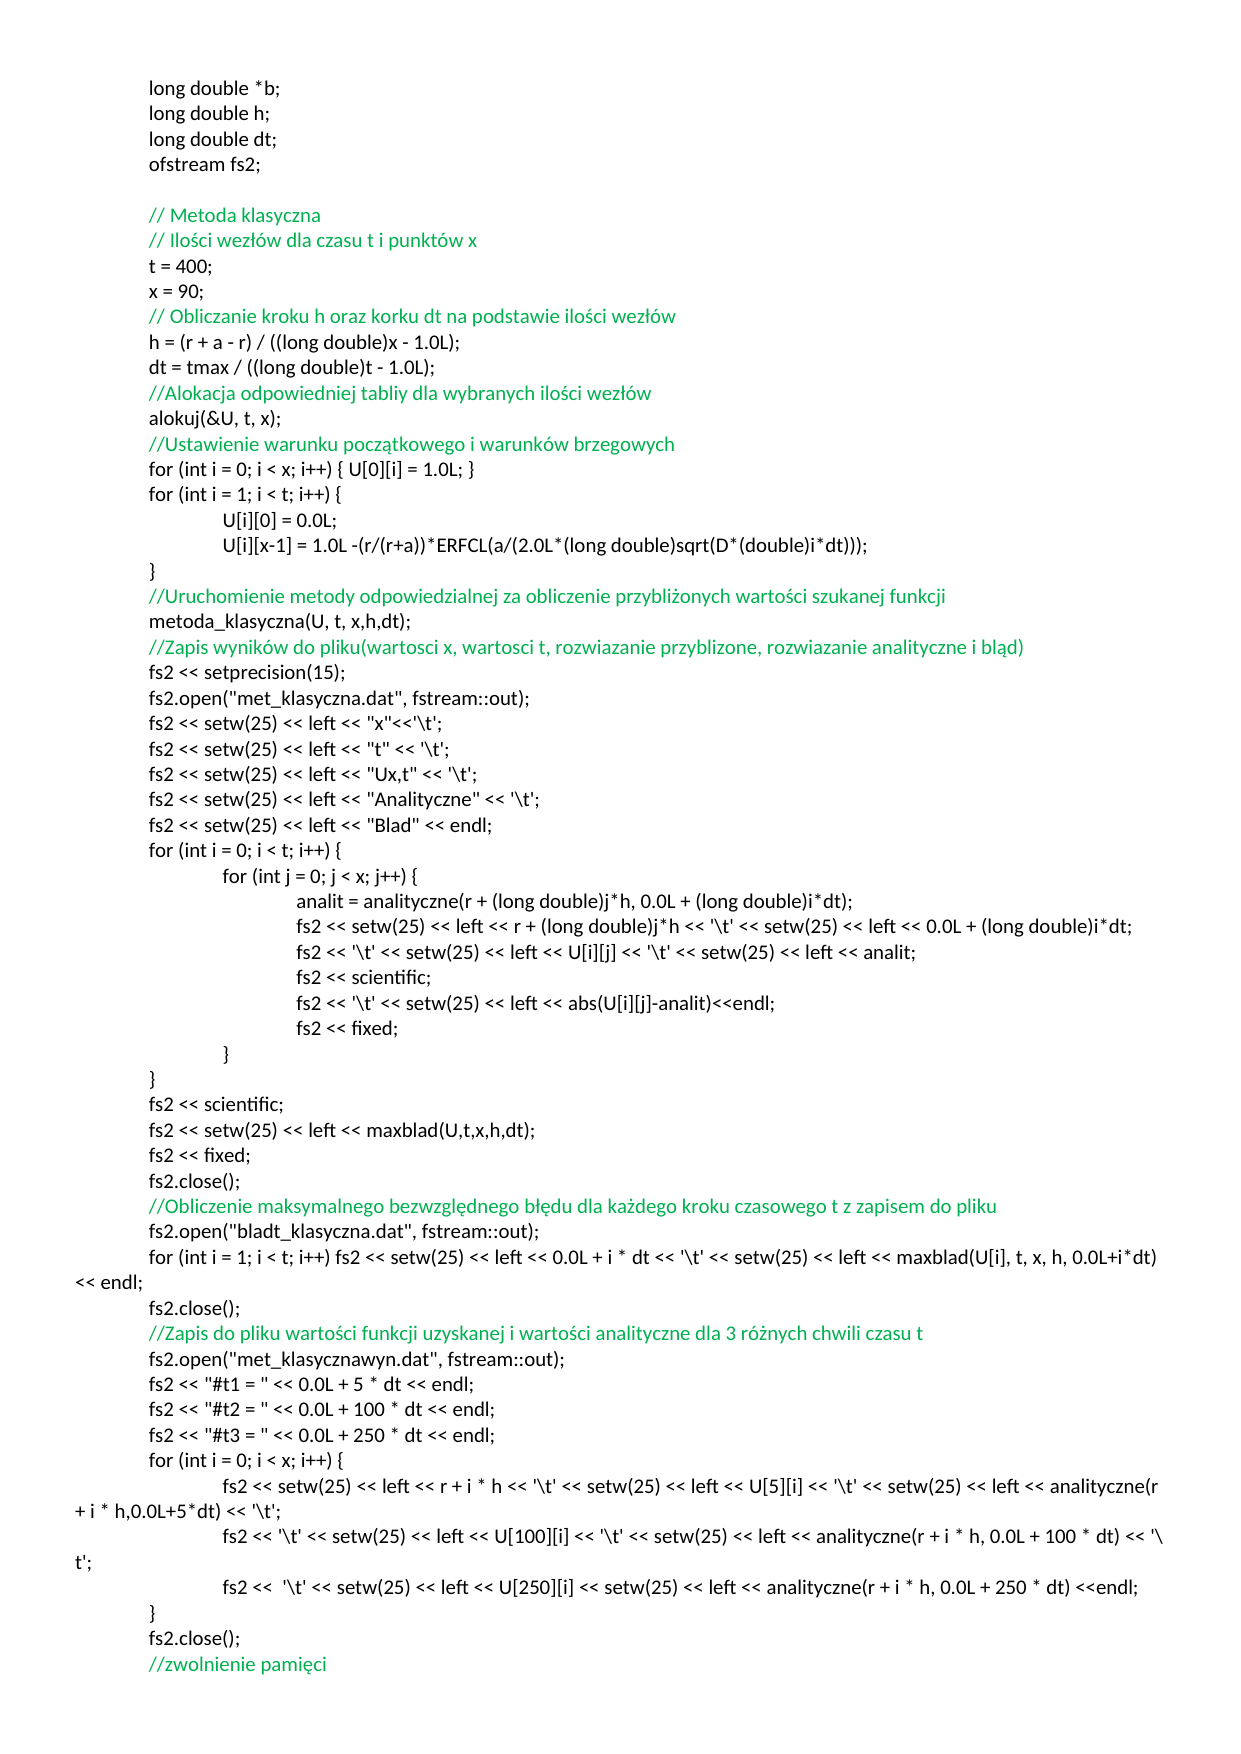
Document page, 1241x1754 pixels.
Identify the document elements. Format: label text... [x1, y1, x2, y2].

text long double h; [75, 100, 1165, 126]
text for (int i = 0; i < x; i++) { U[0][i] = 1.0L; } [75, 456, 1165, 482]
text fs2.close(); [75, 1295, 1165, 1320]
text fs2 << setprecision(15); [75, 659, 1165, 685]
text fs2.open("bladt_klasyczna.dat", fstream::out); [75, 1219, 1165, 1244]
text // Metoda klasyczna [75, 202, 1165, 227]
text for (int j = 0; j < x; j++) { [75, 863, 1165, 888]
text } [75, 558, 1165, 583]
text //Zapis wyników do pliku(wartosci x, wartosci t, rozwiazanie przyblizone, rozwiazanie analityczne i bląd) [75, 634, 1165, 659]
text fs2 << fixed; [75, 1142, 1165, 1168]
text for (int i = 0; i < t; i++) { [75, 837, 1165, 863]
text ofstream fs2; [75, 151, 1165, 177]
text dt = tmax / ((long double)t - 1.0L); [75, 354, 1165, 380]
text fs2 << setw(25) << left << "x"<<'\t'; [75, 710, 1165, 736]
text } [75, 1066, 1165, 1092]
text fs2.open("met_klasyczna.dat", fstream::out); [75, 685, 1165, 710]
text h = (r + a - r) / ((long double)x - 1.0L); [75, 329, 1165, 354]
text U[i][0] = 0.0L; [75, 507, 1165, 532]
text fs2.close(); [75, 1625, 1165, 1651]
text fs2 << '\t' << setw(25) << left << U[i][j] << '\t' << setw(25) << left << analit; [75, 939, 1165, 964]
text // Ilości wezłów dla czasu t i punktów x [75, 227, 1165, 253]
text U[i][x-1] = 1.0L -(r/(r+a))*ERFCL(a/(2.0L*(long double)sqrt(D*(double)i*dt))); [75, 532, 1165, 558]
text //Uruchomienie metody odpowiedzialnej za obliczenie przybliżonych wartości szukanej funkcji [75, 583, 1165, 609]
text // Obliczanie kroku h oraz korku dt na podstawie ilości wezłów [75, 304, 1165, 329]
text fs2 << '\t' << setw(25) << left << U[100][i] << '\t' << setw(25) << left << analityczne(r + i * h, 0.0L + 100 * dt) << '\t'; [75, 1524, 1165, 1574]
text fs2 << scientific; [75, 964, 1165, 990]
text fs2 << '\t' << setw(25) << left << U[250][i] << setw(25) << left << analityczne(r + i * h, 0.0L + 250 * dt) <<endl; [75, 1574, 1165, 1600]
text fs2 << setw(25) << left << "Ux,t" << '\t'; [75, 761, 1165, 787]
text fs2 << "#t1 = " << 0.0L + 5 * dt << endl; [75, 1371, 1165, 1397]
text fs2 << setw(25) << left << r + i * h << '\t' << setw(25) << left << U[5][i] << '\t' << setw(25) << left << analityczne(r + i * h,0.0L+5*dt) << '\t'; [75, 1473, 1165, 1524]
text //Alokacja odpowiedniej tabliy dla wybranych ilości wezłów [75, 380, 1165, 405]
text fs2 << scientific; [75, 1092, 1165, 1117]
text fs2 << setw(25) << left << "Blad" << endl; [75, 812, 1165, 837]
text fs2 << setw(25) << left << "Analityczne" << '\t'; [75, 787, 1165, 812]
text //Ustawienie warunku początkowego i warunków brzegowych [75, 431, 1165, 456]
text fs2 << setw(25) << left << maxblad(U,t,x,h,dt); [75, 1117, 1165, 1142]
text fs2.open("met_klasycznawyn.dat", fstream::out); [75, 1346, 1165, 1371]
text fs2 << setw(25) << left << r + (long double)j*h << '\t' << setw(25) << left << 0.0L + (long double)i*dt; [75, 914, 1165, 939]
text long double dt; [75, 126, 1165, 151]
text } [75, 1600, 1165, 1625]
text metoda_klasyczna(U, t, x,h,dt); [75, 609, 1165, 634]
text } [75, 1041, 1165, 1066]
text x = 90; [75, 278, 1165, 304]
text t = 400; [75, 253, 1165, 278]
text //zwolnienie pamięci [75, 1651, 1165, 1676]
text //Obliczenie maksymalnego bezwzględnego błędu dla każdego kroku czasowego t z zapisem do pliku [75, 1193, 1165, 1219]
text alokuj(&U, t, x); [75, 405, 1165, 431]
text for (int i = 1; i < t; i++) fs2 << setw(25) << left << 0.0L + i * dt << '\t' << setw(25) << left << maxblad(U[i], t, x, h, 0.0L+i*dt) << endl; [75, 1244, 1165, 1295]
text fs2.close(); [75, 1168, 1165, 1193]
text fs2 << setw(25) << left << "t" << '\t'; [75, 736, 1165, 761]
text fs2 << fixed; [75, 1015, 1165, 1041]
text for (int i = 1; i < t; i++) { [75, 482, 1165, 507]
text fs2 << "#t2 = " << 0.0L + 100 * dt << endl; [75, 1397, 1165, 1422]
text //Zapis do pliku wartości funkcji uzyskanej i wartości analityczne dla 3 różnych chwili czasu t [75, 1320, 1165, 1346]
text long double *b; [75, 75, 1165, 100]
text for (int i = 0; i < x; i++) { [75, 1447, 1165, 1473]
text analit = analityczne(r + (long double)j*h, 0.0L + (long double)i*dt); [75, 888, 1165, 914]
text fs2 << '\t' << setw(25) << left << abs(U[i][j]-analit)<<endl; [75, 990, 1165, 1015]
text fs2 << "#t3 = " << 0.0L + 250 * dt << endl; [75, 1422, 1165, 1447]
